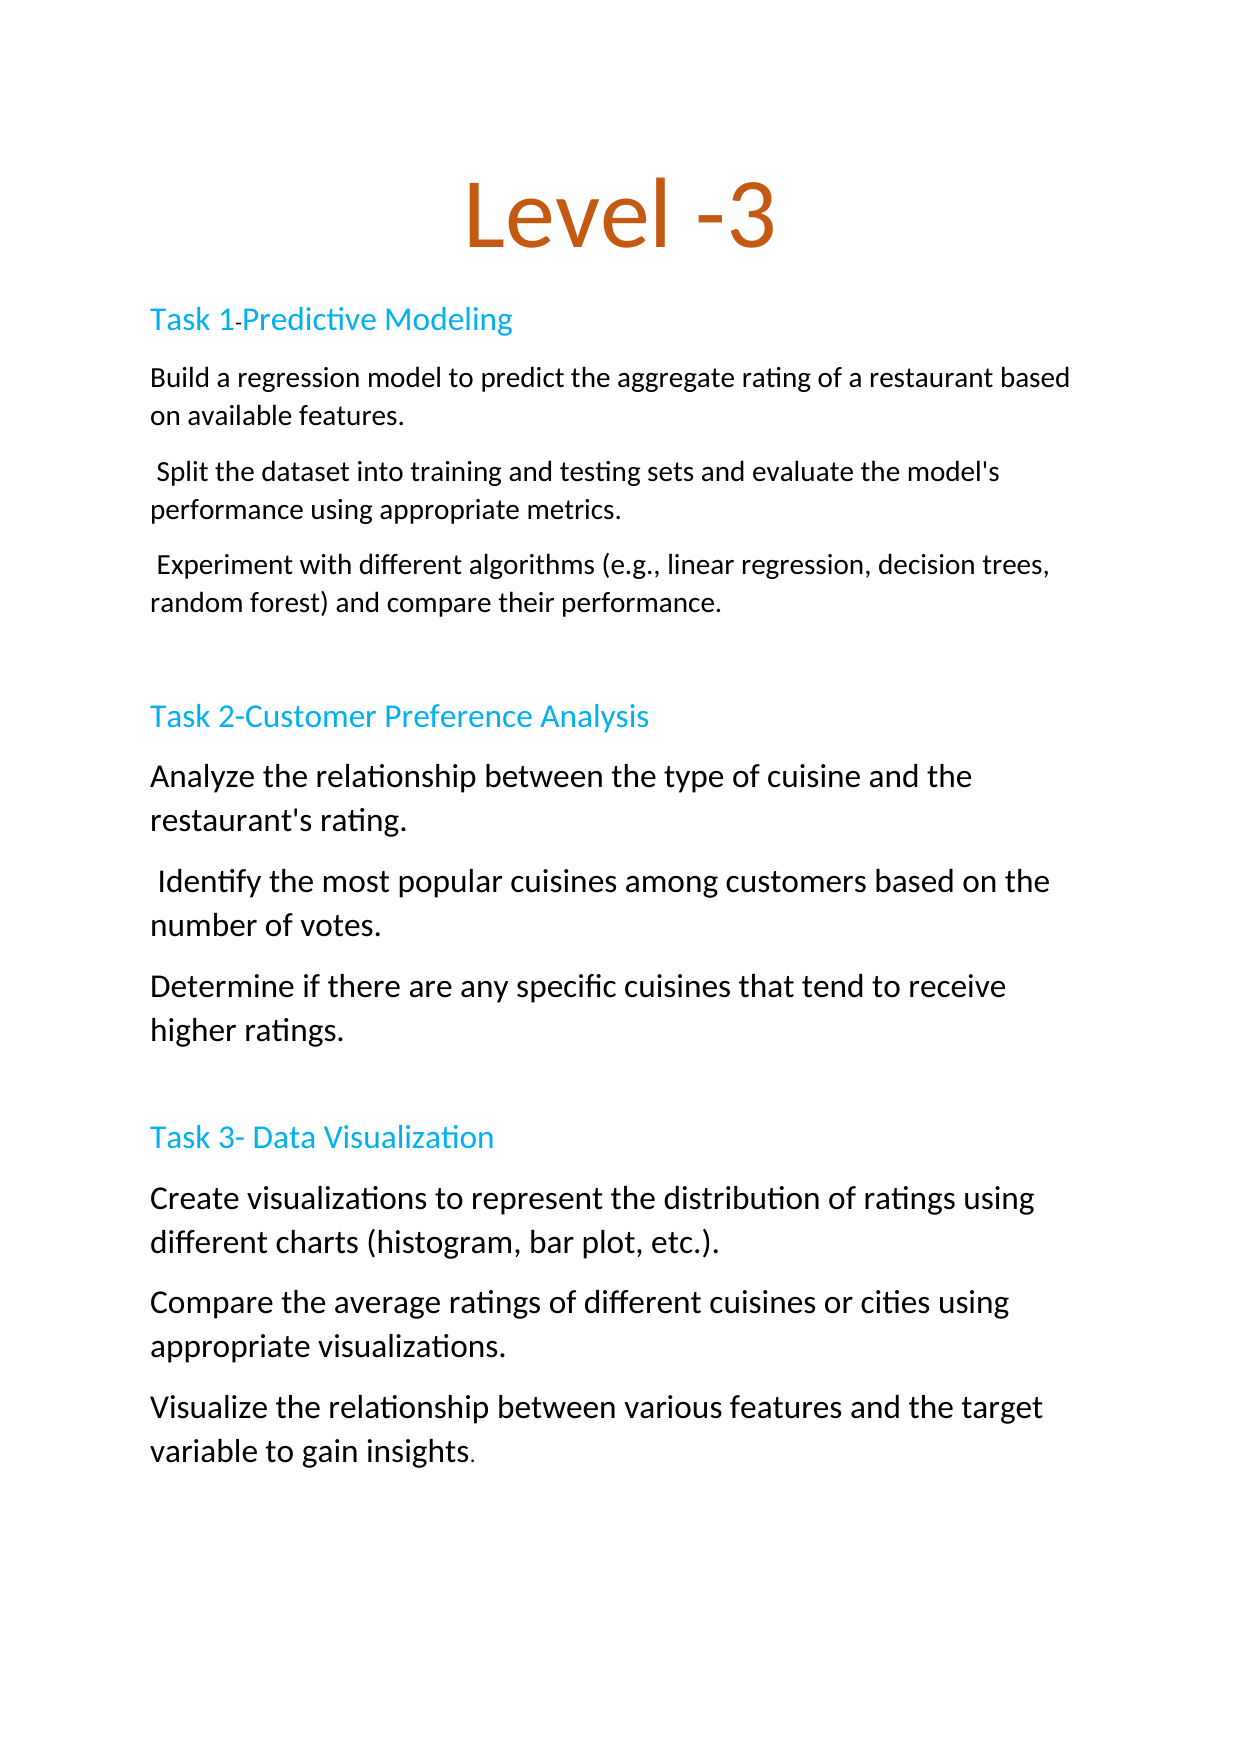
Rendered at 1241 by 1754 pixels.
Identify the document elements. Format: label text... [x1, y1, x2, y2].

text Task 1-Predictive Modeling [150, 298, 1090, 339]
text Level -3 [150, 150, 1090, 272]
text Build a regression model to predict the aggregate rating of a restaurant based on available features. [150, 359, 1090, 433]
text Task 2-Customer Preference Analysis [150, 695, 1090, 736]
text Task 3- Data Visualization [150, 1116, 1090, 1157]
text Analyze the relationship between the type of cuisine and the restaurant's rating. [150, 755, 1090, 840]
text Visualize the relationship between various features and the target variable to gain insights. [150, 1386, 1090, 1471]
text Experiment with different algorithms (e.g., linear regression, decision trees, random forest) and compare their performance. [150, 546, 1090, 620]
text Compare the average ratings of different cuisines or cities using appropriate visualizations. [150, 1281, 1090, 1366]
text Split the dataset into training and testing sets and evaluate the model's performance using appropriate metrics. [150, 453, 1090, 527]
text Determine if there are any specific cuisines that tend to receive higher ratings. [150, 964, 1090, 1049]
text Create visualizations to represent the distribution of ratings using different charts (histogram, bar plot, etc.). [150, 1177, 1090, 1261]
text Identify the most popular cuisines among customers based on the number of votes. [150, 860, 1090, 945]
